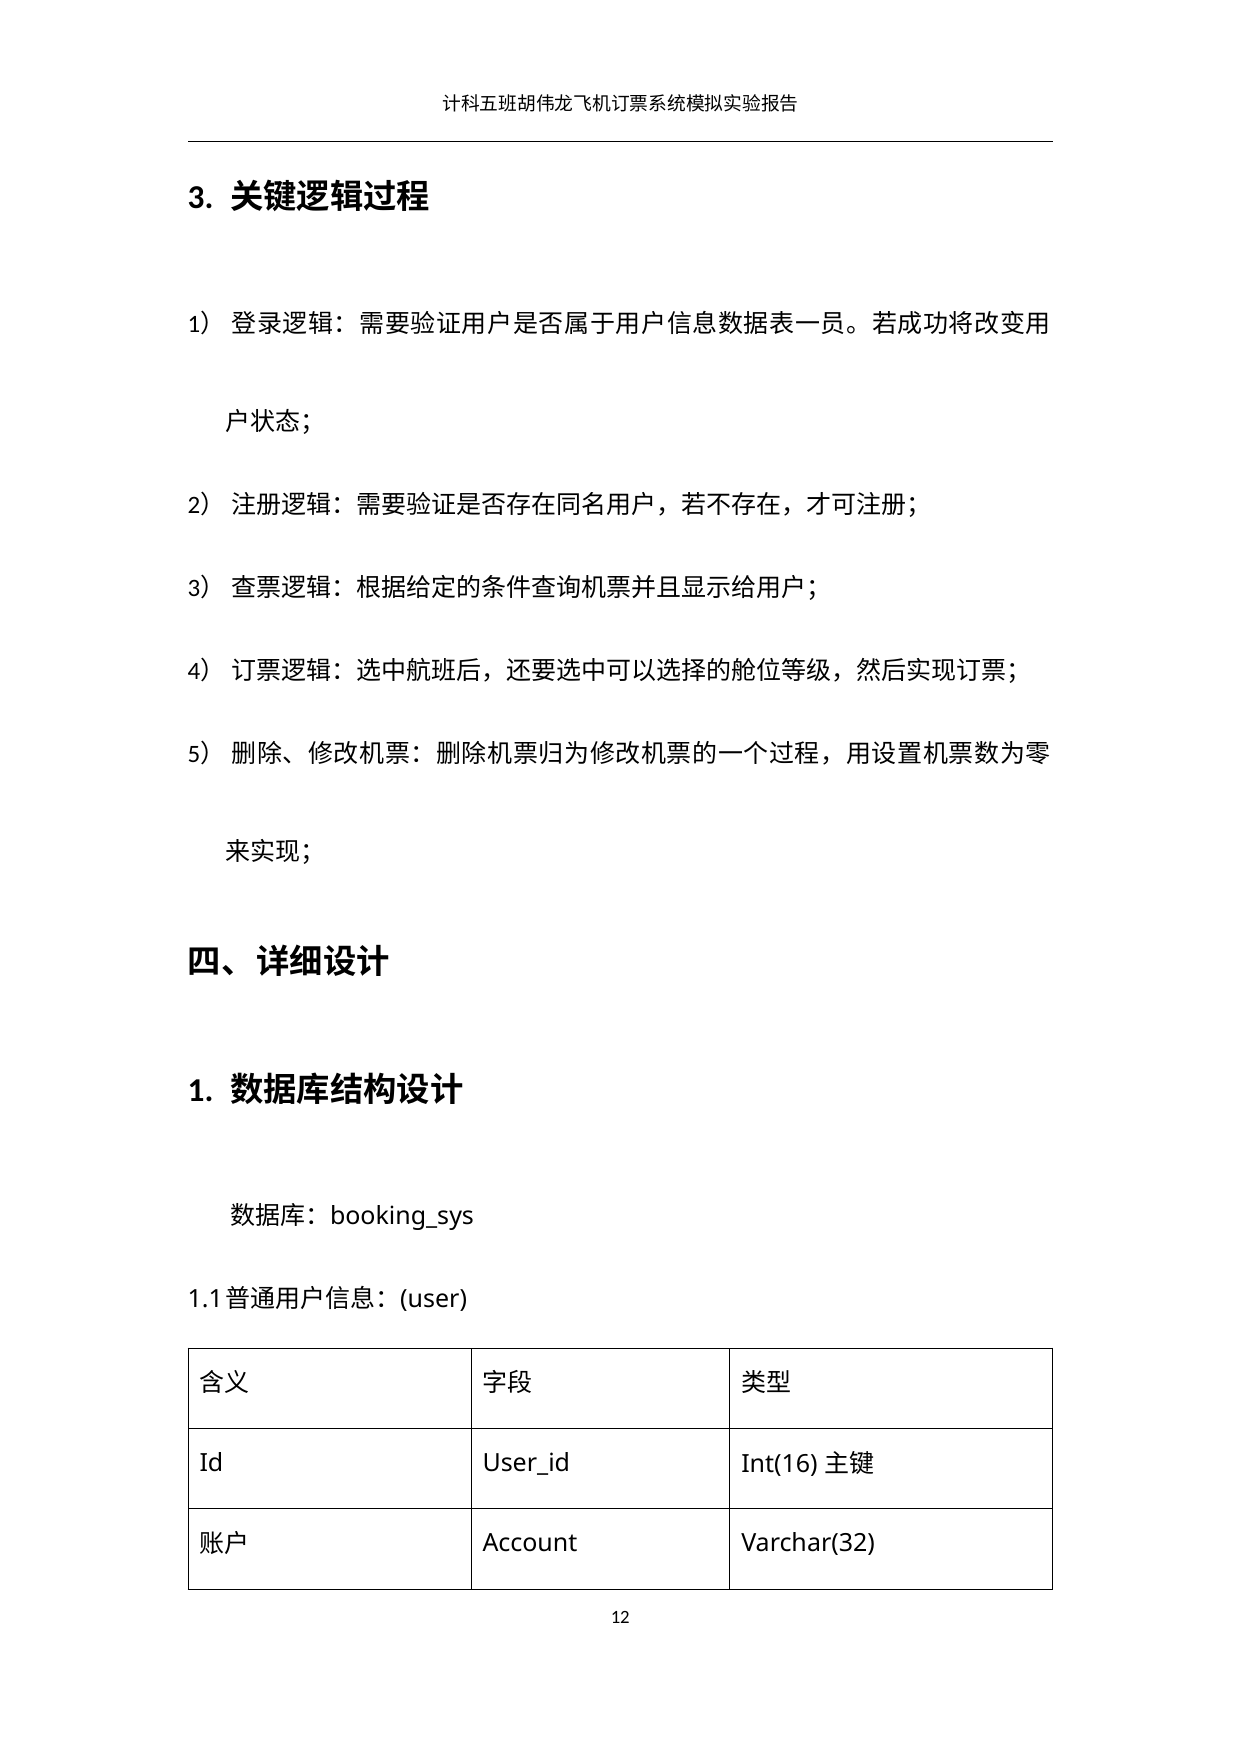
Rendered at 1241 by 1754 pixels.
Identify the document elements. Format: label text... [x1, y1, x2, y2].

list 登录逻辑：需要验证用户是否属于用户信息数据表一员。若成功将改变用户状态； [187, 289, 1053, 452]
table_cell Id [189, 1429, 471, 1508]
table_cell Account [472, 1509, 729, 1588]
list 普通用户信息：(user) [187, 1264, 1053, 1329]
subtitle 详细设计 [187, 927, 1053, 992]
table_cell User_id [472, 1429, 729, 1508]
list 订票逻辑：选中航班后，还要选中可以选择的舱位等级，然后实现订票； [187, 636, 1053, 701]
subtitle 数据库结构设计 [187, 1054, 1053, 1119]
list 查票逻辑：根据给定的条件查询机票并且显示给用户； [187, 553, 1053, 618]
subtitle 关键逻辑过程 [187, 162, 1053, 227]
list 注册逻辑：需要验证是否存在同名用户，若不存在，才可注册； [187, 470, 1053, 535]
table_header 字段 [472, 1349, 729, 1428]
table_header 含义 [189, 1349, 471, 1428]
list 数据库：booking_sys [230, 1181, 1053, 1246]
table_cell Int(16) 主键 [730, 1429, 1052, 1508]
table_cell 账户 [189, 1509, 471, 1588]
table_cell Varchar(32) [730, 1509, 1052, 1588]
table_header 类型 [730, 1349, 1052, 1428]
list 删除、修改机票：删除机票归为修改机票的一个过程，用设置机票数为零来实现； [187, 719, 1053, 882]
